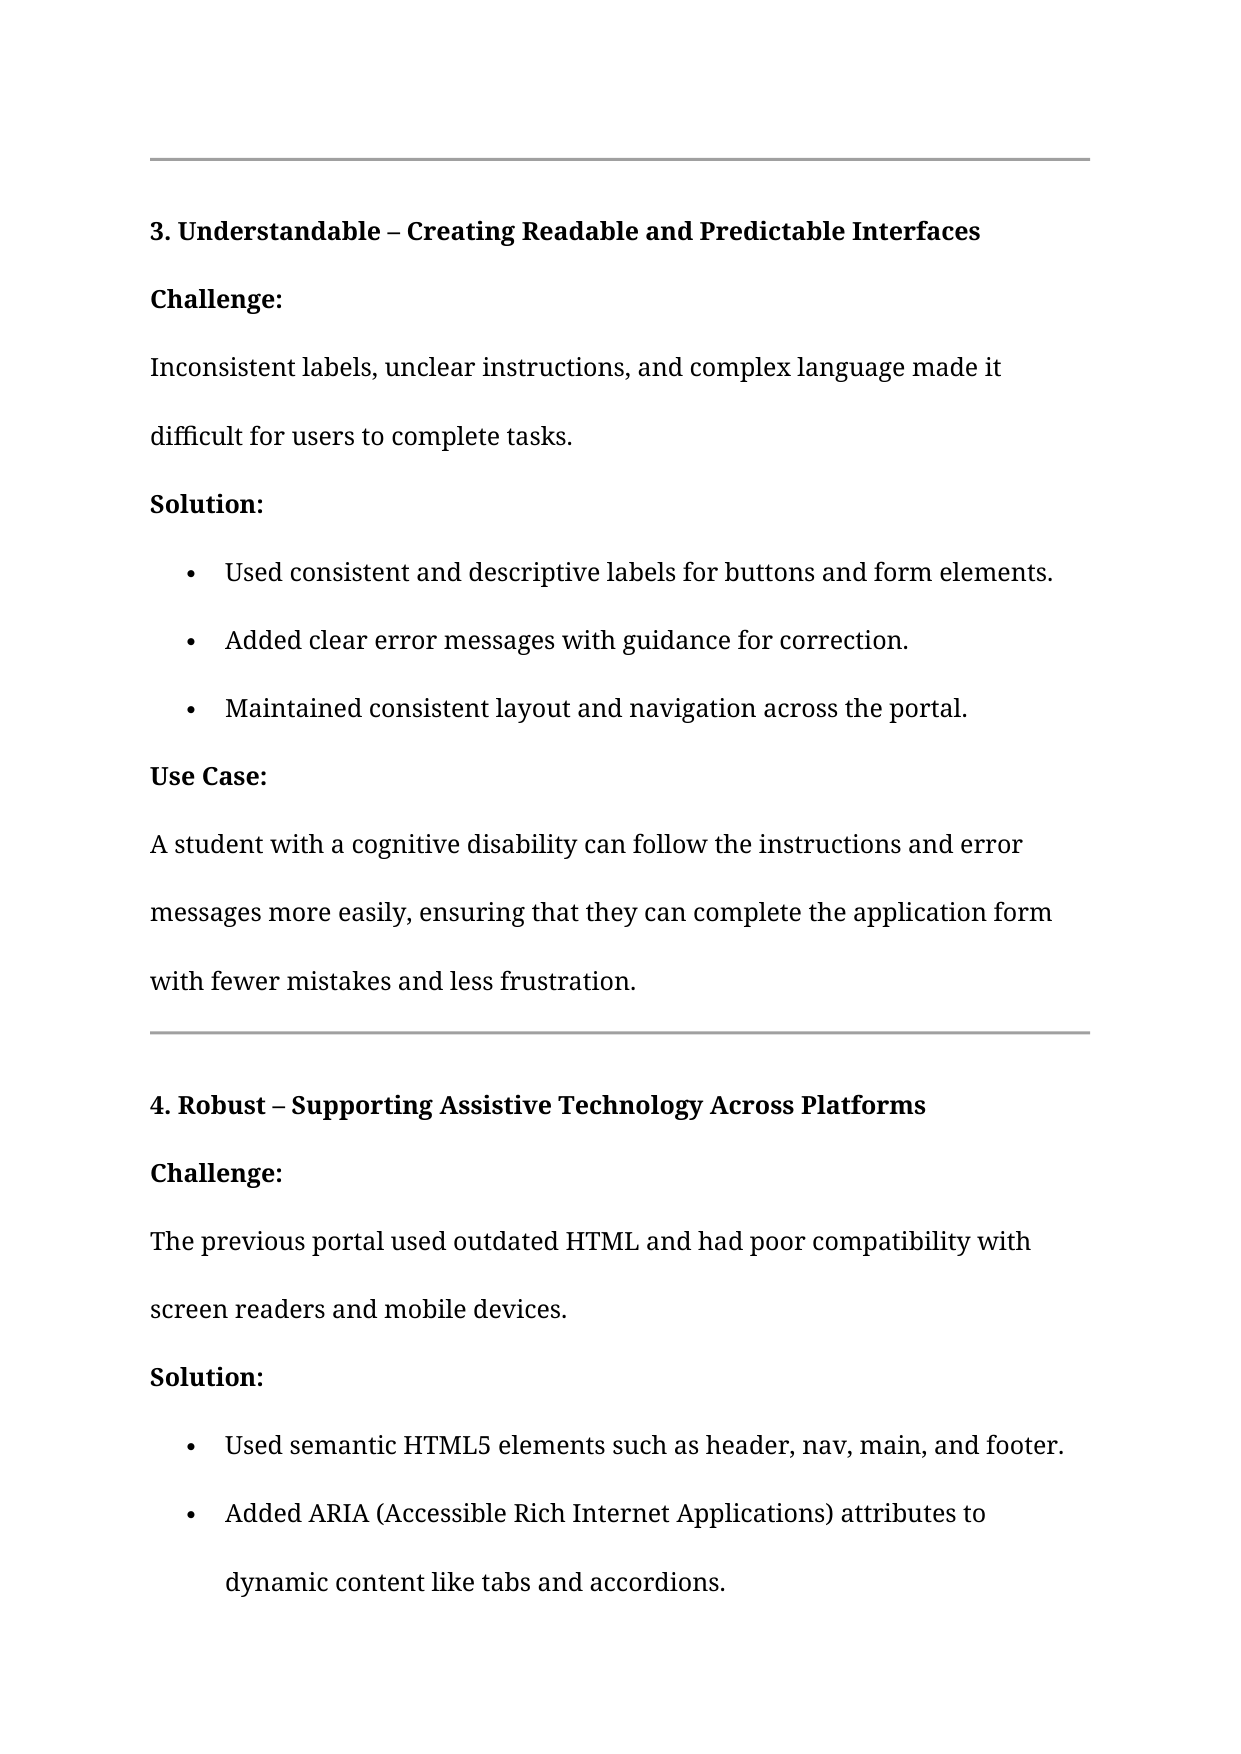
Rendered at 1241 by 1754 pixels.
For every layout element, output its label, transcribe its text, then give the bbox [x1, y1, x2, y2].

text Challenge: The previous portal used outdated HTML and had poor compatibility with screen readers and mobile devices. [150, 1156, 1090, 1326]
text Use Case: A student with a cognitive disability can follow the instructions and error messages more easily, ensuring that they can complete the application form with fewer mistakes and less frustration. [150, 759, 1090, 997]
list Used semantic HTML5 elements such as header, nav, main, and footer. [187, 1428, 1090, 1462]
list Maintained consistent layout and navigation across the portal. [187, 691, 1090, 725]
text Solution: [150, 1360, 1090, 1394]
list Added ARIA (Accessible Rich Internet Applications) attributes to dynamic content like tabs and accordions. [187, 1496, 1090, 1598]
text 4. Robust – Supporting Assistive Technology Across Platforms [150, 1087, 1090, 1121]
text Solution: [150, 486, 1090, 520]
text Challenge: Inconsistent labels, unclear instructions, and complex language made it difficult for users to complete tasks. [150, 282, 1090, 452]
text 3. Understandable – Creating Readable and Predictable Interfaces [150, 214, 1090, 248]
list Used consistent and descriptive labels for buttons and form elements. [187, 554, 1090, 588]
list Added clear error messages with guidance for correction. [187, 623, 1090, 657]
